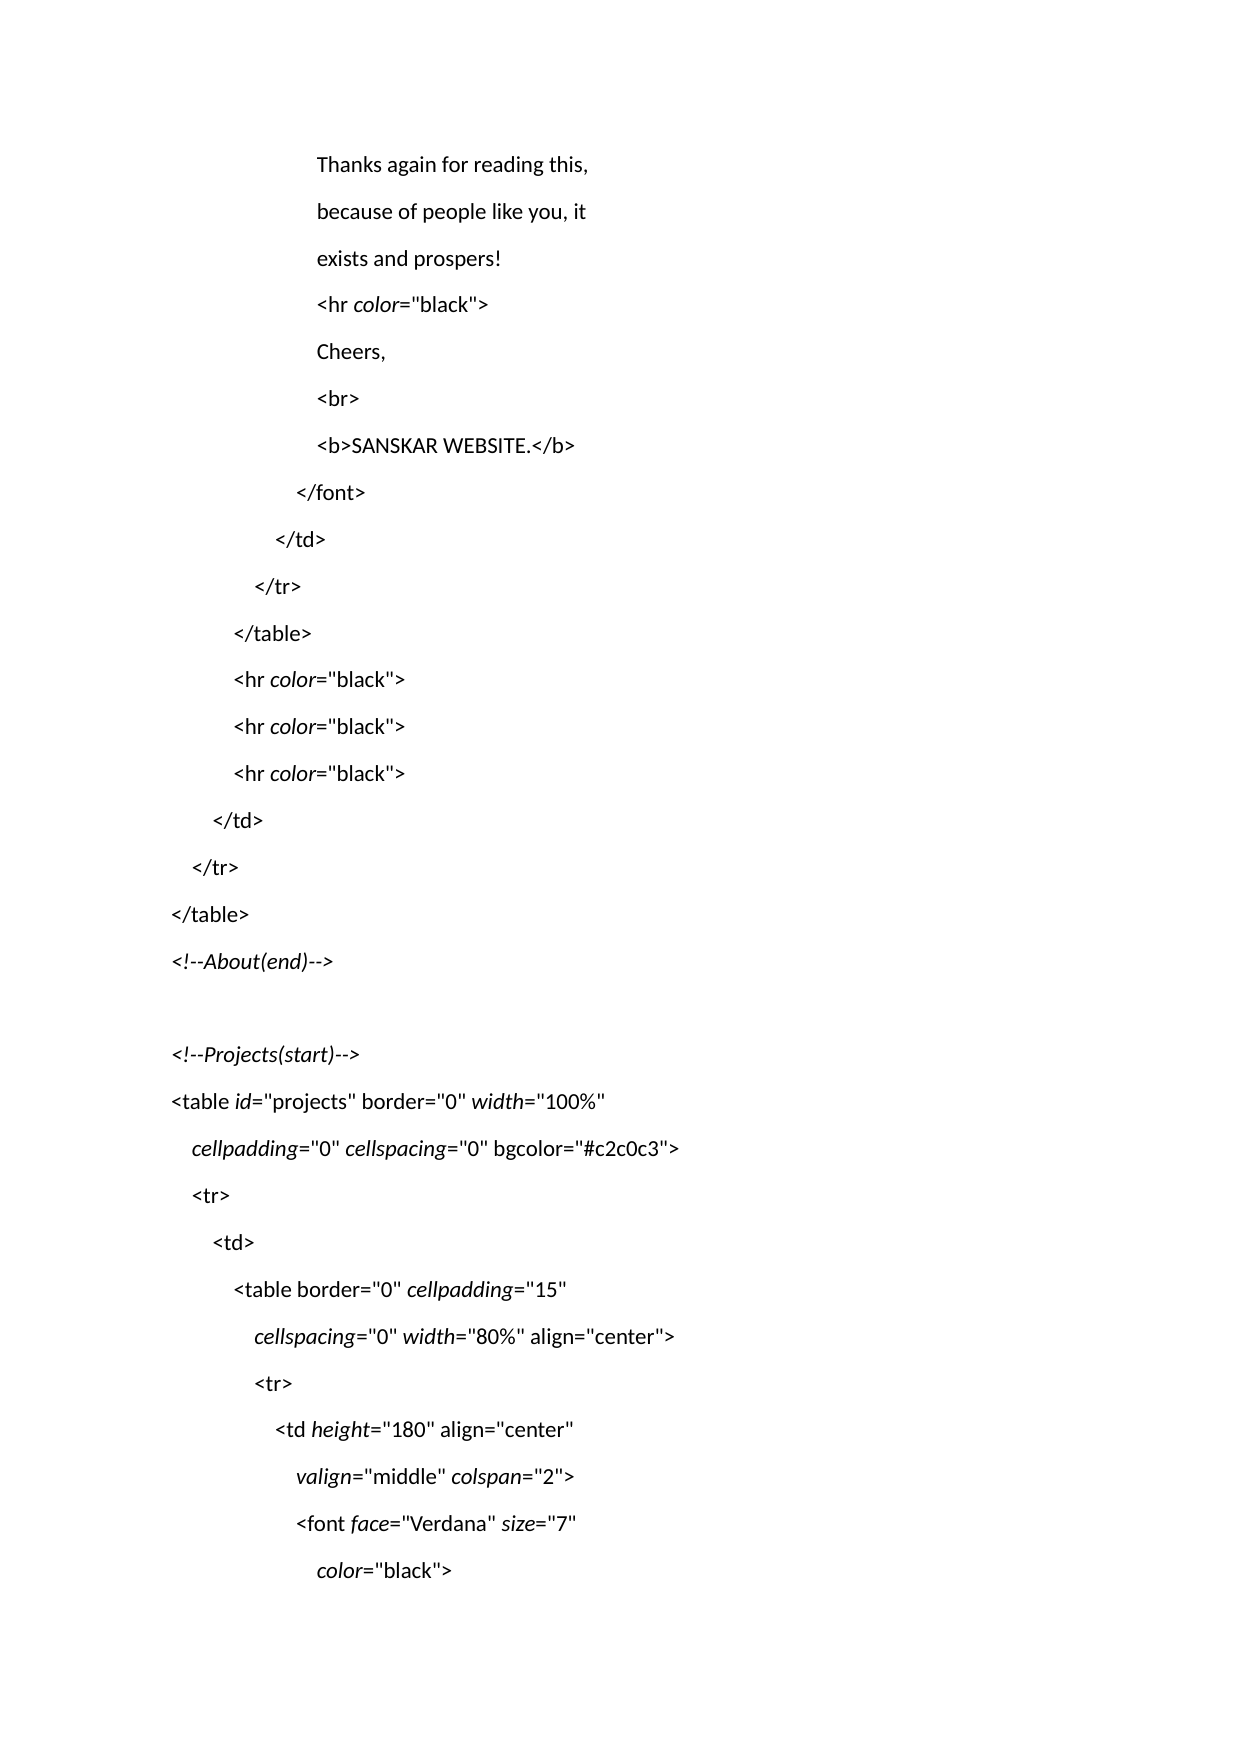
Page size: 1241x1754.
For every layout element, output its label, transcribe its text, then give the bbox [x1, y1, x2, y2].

text </table> [150, 900, 1090, 928]
text <b>SANSKAR WEBSITE.</b> [150, 431, 1090, 459]
text <hr color="black"> [150, 666, 1090, 694]
text </td> [150, 525, 1090, 553]
text </td> [150, 806, 1090, 834]
text <tr> [150, 1181, 1090, 1209]
text <tr> [150, 1369, 1090, 1397]
text <hr color="black"> [150, 712, 1090, 741]
text cellpadding="0" cellspacing="0" bgcolor="#c2c0c3"> [150, 1134, 1090, 1162]
text </tr> [150, 853, 1090, 881]
text exists and prospers! [150, 244, 1090, 272]
text </font> [150, 478, 1090, 506]
text <table id="projects" border="0" width="100%" [150, 1087, 1090, 1116]
text <table border="0" cellpadding="15" [150, 1275, 1090, 1303]
text because of people like you, it [150, 197, 1090, 225]
text <font face="Verdana" size="7" [150, 1509, 1090, 1537]
text </tr> [150, 572, 1090, 600]
text Cheers, [150, 337, 1090, 366]
text <!--Projects(start)--> [150, 1041, 1090, 1069]
text color="black"> [150, 1556, 1090, 1584]
text </table> [150, 619, 1090, 647]
text <br> [150, 384, 1090, 412]
text Thanks again for reading this, [150, 150, 1090, 178]
text <hr color="black"> [150, 291, 1090, 319]
text <!--About(end)--> [150, 947, 1090, 975]
text <td> [150, 1228, 1090, 1256]
text cellspacing="0" width="80%" align="center"> [150, 1322, 1090, 1350]
text <td height="180" align="center" [150, 1416, 1090, 1444]
text valign="middle" colspan="2"> [150, 1462, 1090, 1491]
text <hr color="black"> [150, 759, 1090, 787]
